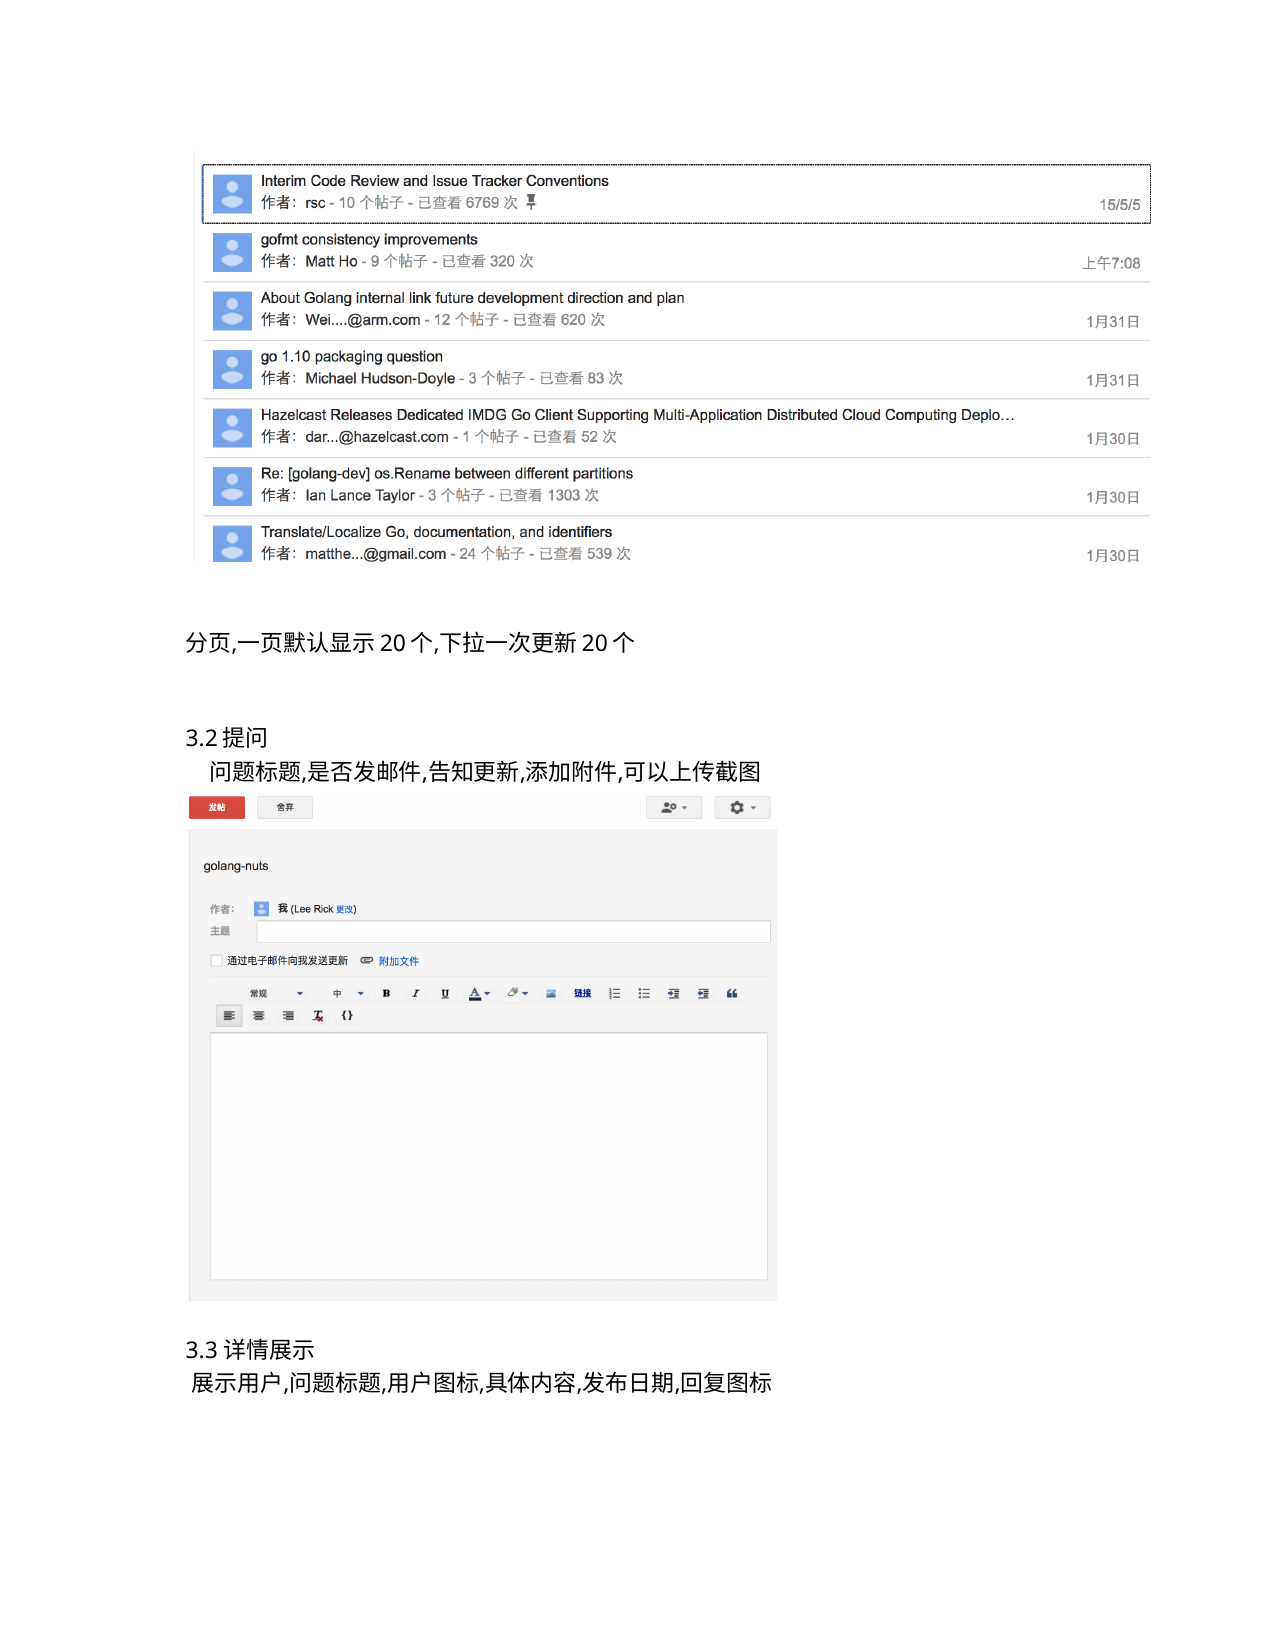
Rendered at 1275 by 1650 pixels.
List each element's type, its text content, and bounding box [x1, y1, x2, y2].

text 展示用户,问题标题,用户图标,具体内容,发布日期,回复图标 [185, 1365, 1125, 1398]
picture [185, 787, 778, 1301]
text 3.2提问 [185, 720, 1125, 754]
text 分页,一页默认显示20个,下拉一次更新20个 [185, 624, 1125, 658]
picture [185, 150, 1161, 562]
text 问题标题,是否发邮件,告知更新,添加附件,可以上传截图 [185, 754, 1125, 787]
text 3.3 详情展示 [185, 1331, 1125, 1365]
